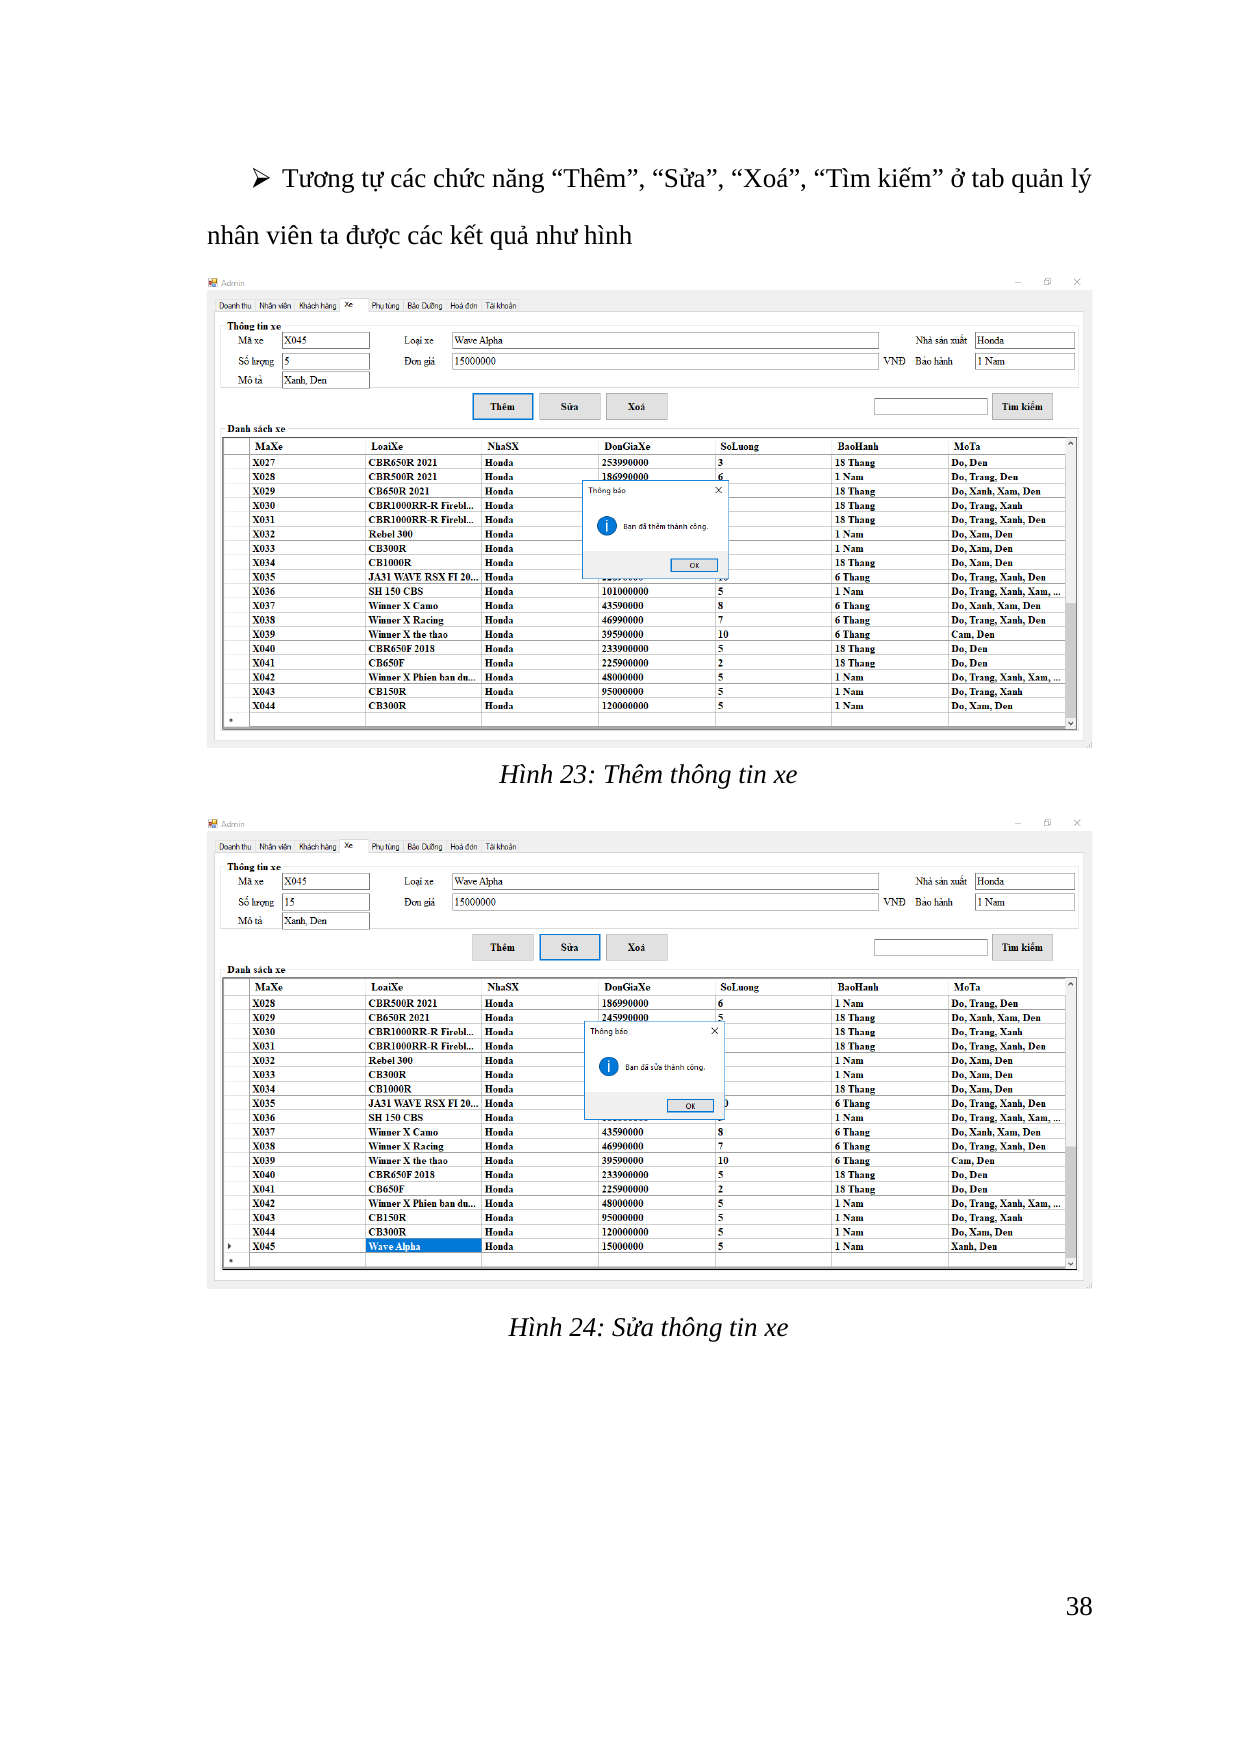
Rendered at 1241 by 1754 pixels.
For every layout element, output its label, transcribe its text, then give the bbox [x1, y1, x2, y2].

picture [206, 816, 1093, 1289]
picture [206, 275, 1093, 748]
text Hình 23: Thêm thông tin xe [207, 758, 1092, 789]
list Tương tự các chức năng “Thêm”, “Sửa”, “Xoá”, “Tìm kiếm” ở tab quản lý nhân viên ta được các kết quả như hình [207, 148, 1092, 250]
text Hình 24: Sửa thông tin xe [207, 1311, 1092, 1342]
